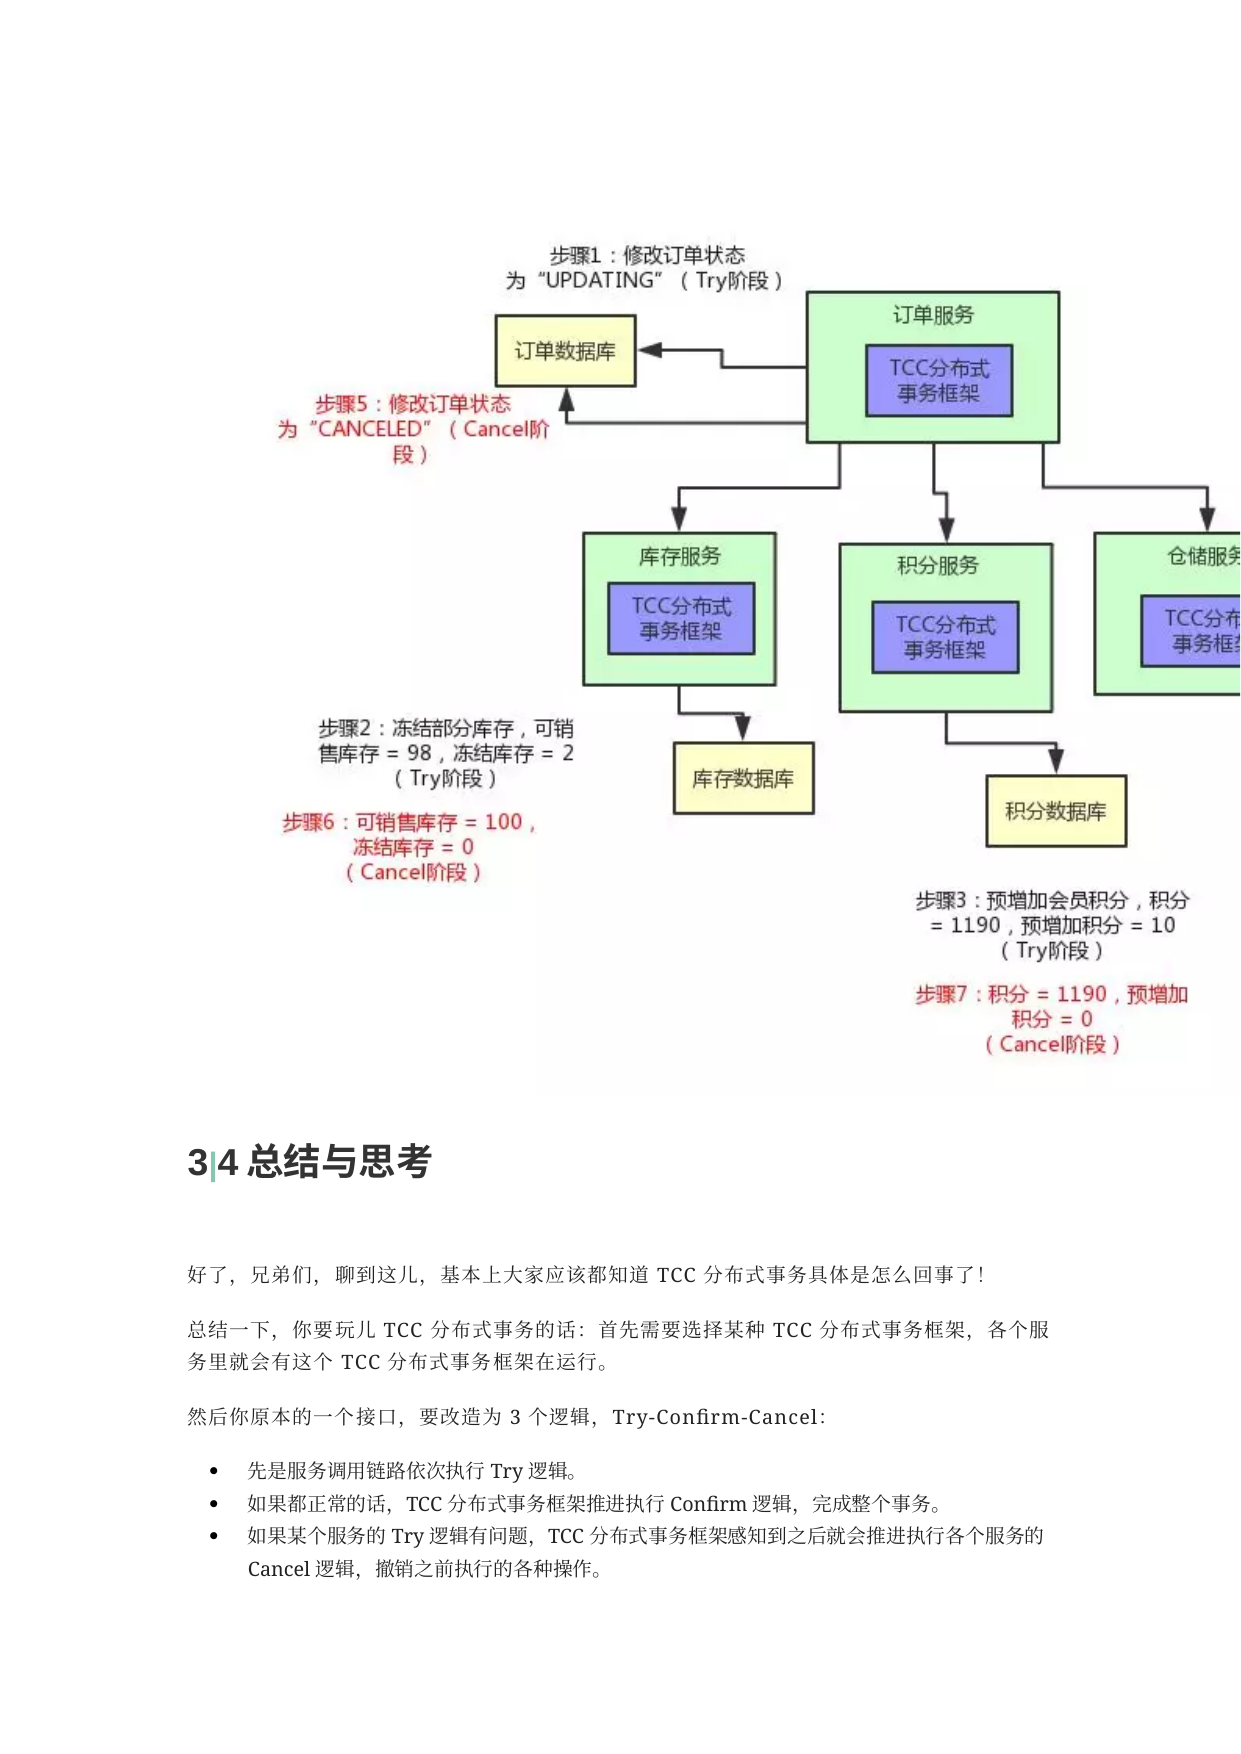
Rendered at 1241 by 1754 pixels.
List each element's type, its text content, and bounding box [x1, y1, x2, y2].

text 总结一下，你要玩儿 TCC 分布式事务的话：首先需要选择某种 TCC 分布式事务框架，各个服务里就会有这个 TCC 分布式事务框架在运行。 [187, 1313, 1053, 1378]
text 好了，兄弟们，聊到这儿，基本上大家应该都知道 TCC 分布式事务具体是怎么回事了！ [187, 1258, 1053, 1291]
picture [187, 162, 1241, 1097]
text 然后你原本的一个接口，要改造为 3 个逻辑，Try-Confirm-Cancel： [187, 1399, 1053, 1432]
list 先是服务调用链路依次执行 Try 逻辑。 [210, 1454, 1053, 1486]
list 如果某个服务的 Try 逻辑有问题，TCC 分布式事务框架感知到之后就会推进执行各个服务的 Cancel 逻辑，撤销之前执行的各种操作。 [210, 1519, 1053, 1584]
list 如果都正常的话，TCC 分布式事务框架推进执行 Confirm 逻辑，完成整个事务。 [210, 1486, 1053, 1519]
subtitle 3|4总结与思考 [187, 1126, 1053, 1191]
